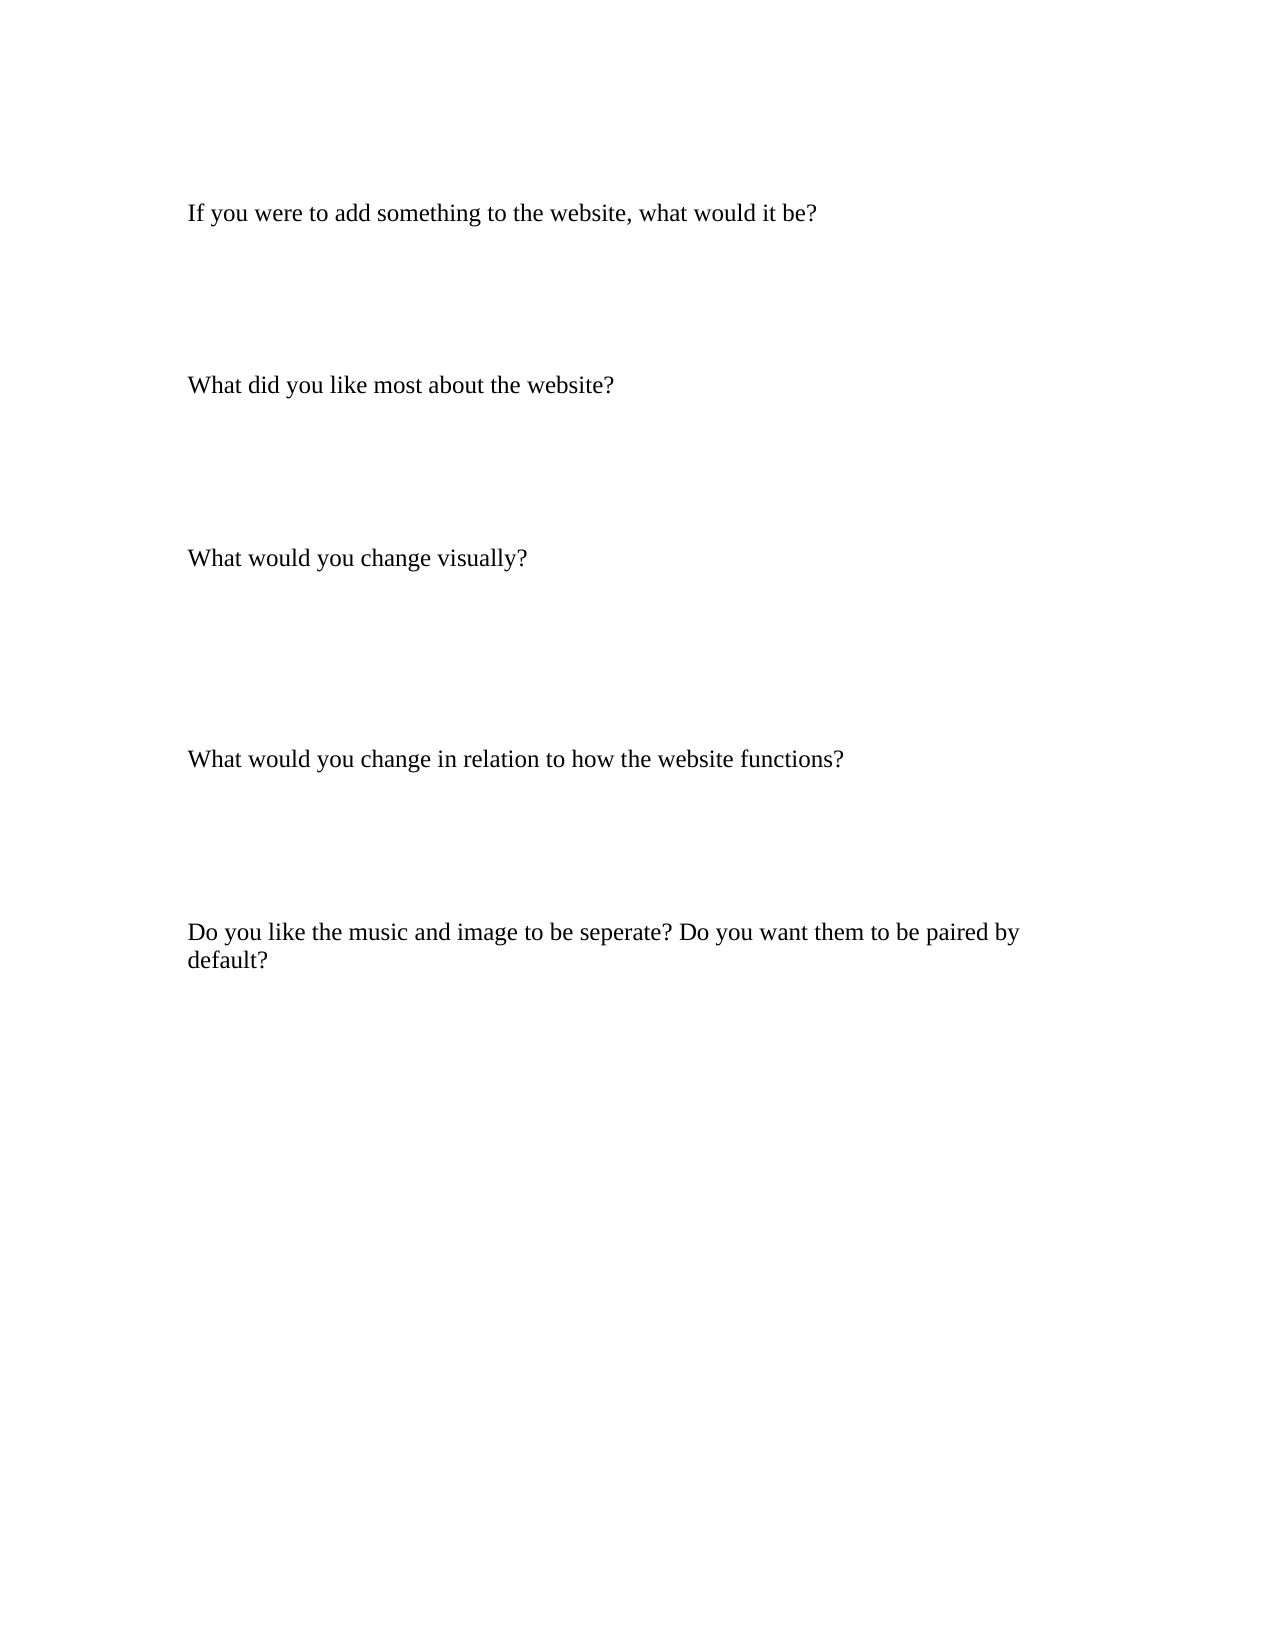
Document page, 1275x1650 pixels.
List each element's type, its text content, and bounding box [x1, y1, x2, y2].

text Do you like the music and image to be seperate? Do you want them to be paired by default? [187, 917, 1087, 974]
text What did you like most about the website? [187, 370, 1087, 399]
text What would you change in relation to how the website functions? [187, 744, 1087, 773]
text What would you change visually? [187, 543, 1087, 572]
text If you were to add something to the website, what would it be? [187, 198, 1087, 227]
